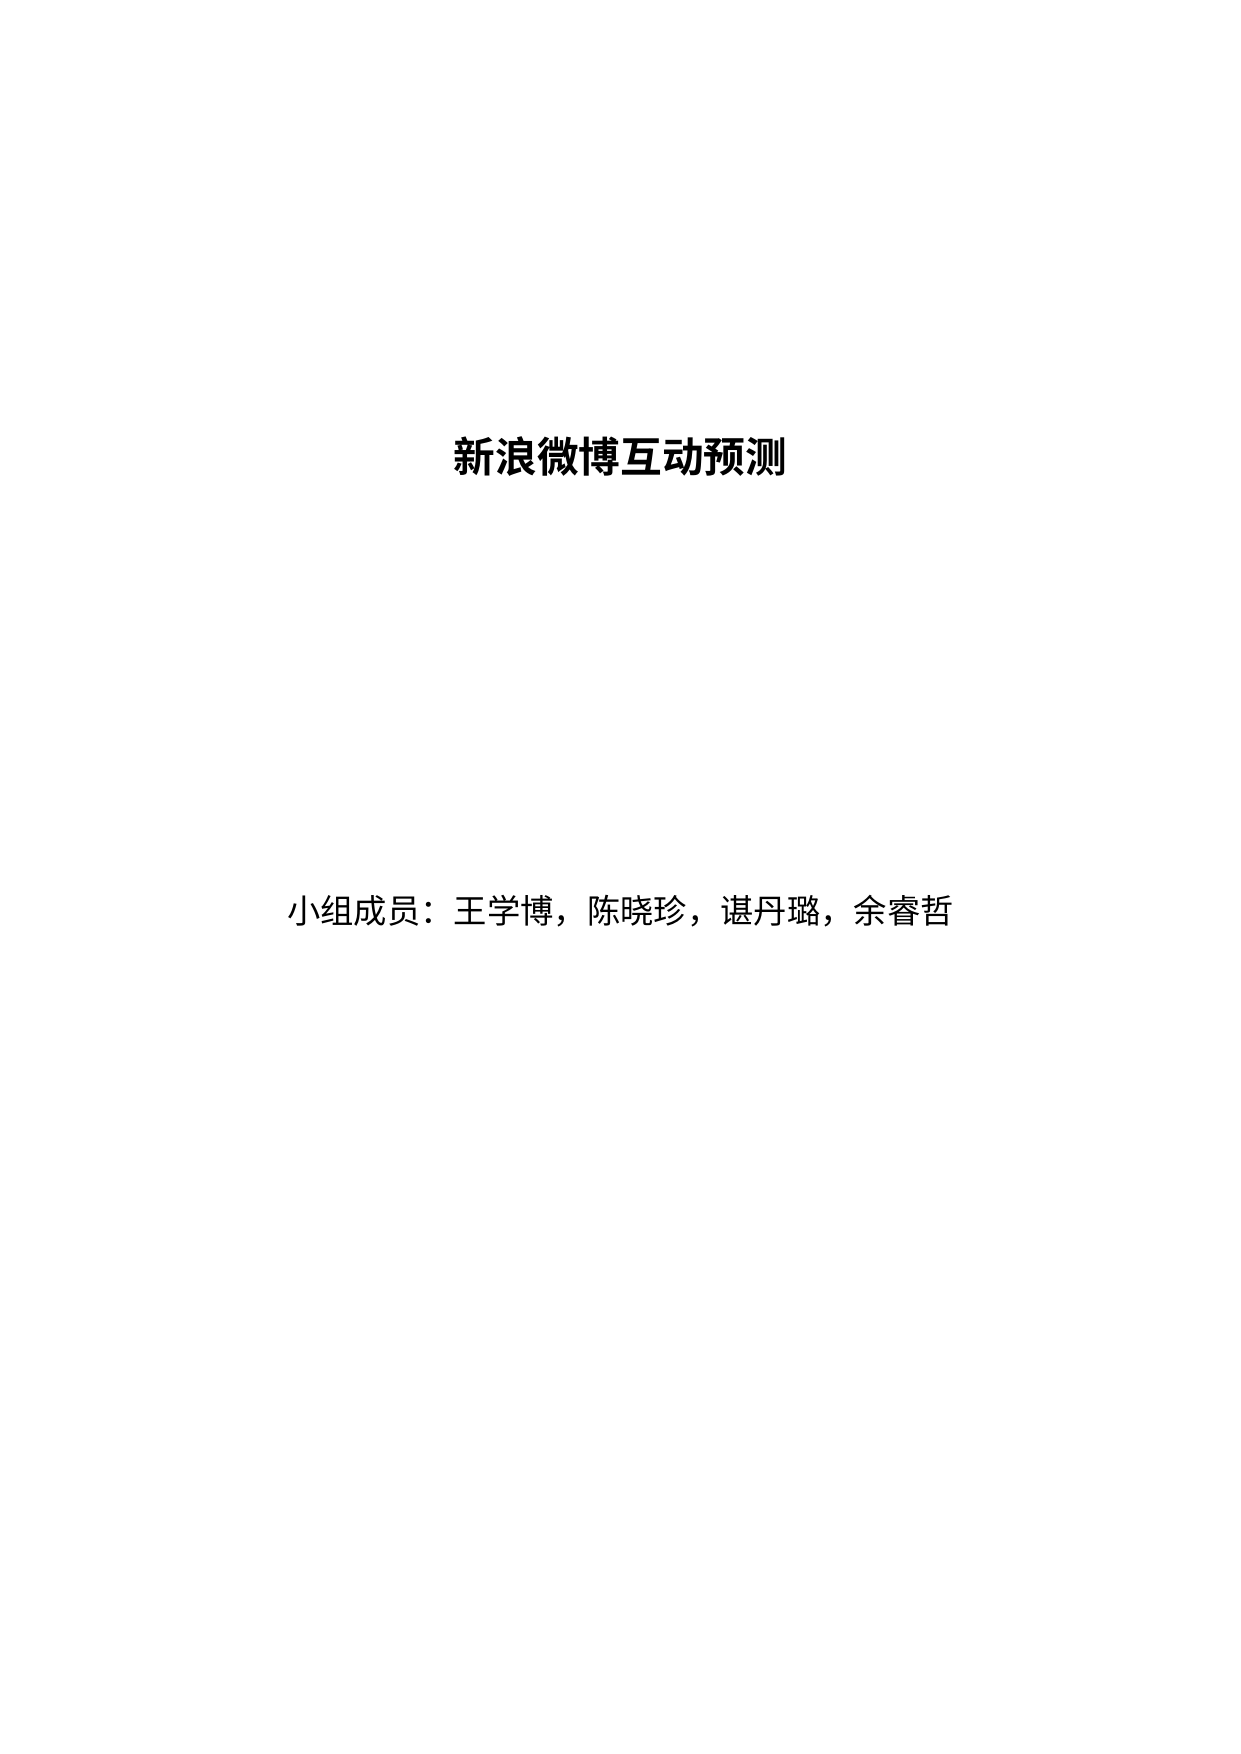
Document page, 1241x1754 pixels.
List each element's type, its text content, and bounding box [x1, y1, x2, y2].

text 新浪微博互动预测 [187, 422, 1053, 487]
text 小组成员：王学博，陈晓珍，谌丹璐，余睿哲 [187, 877, 1053, 942]
